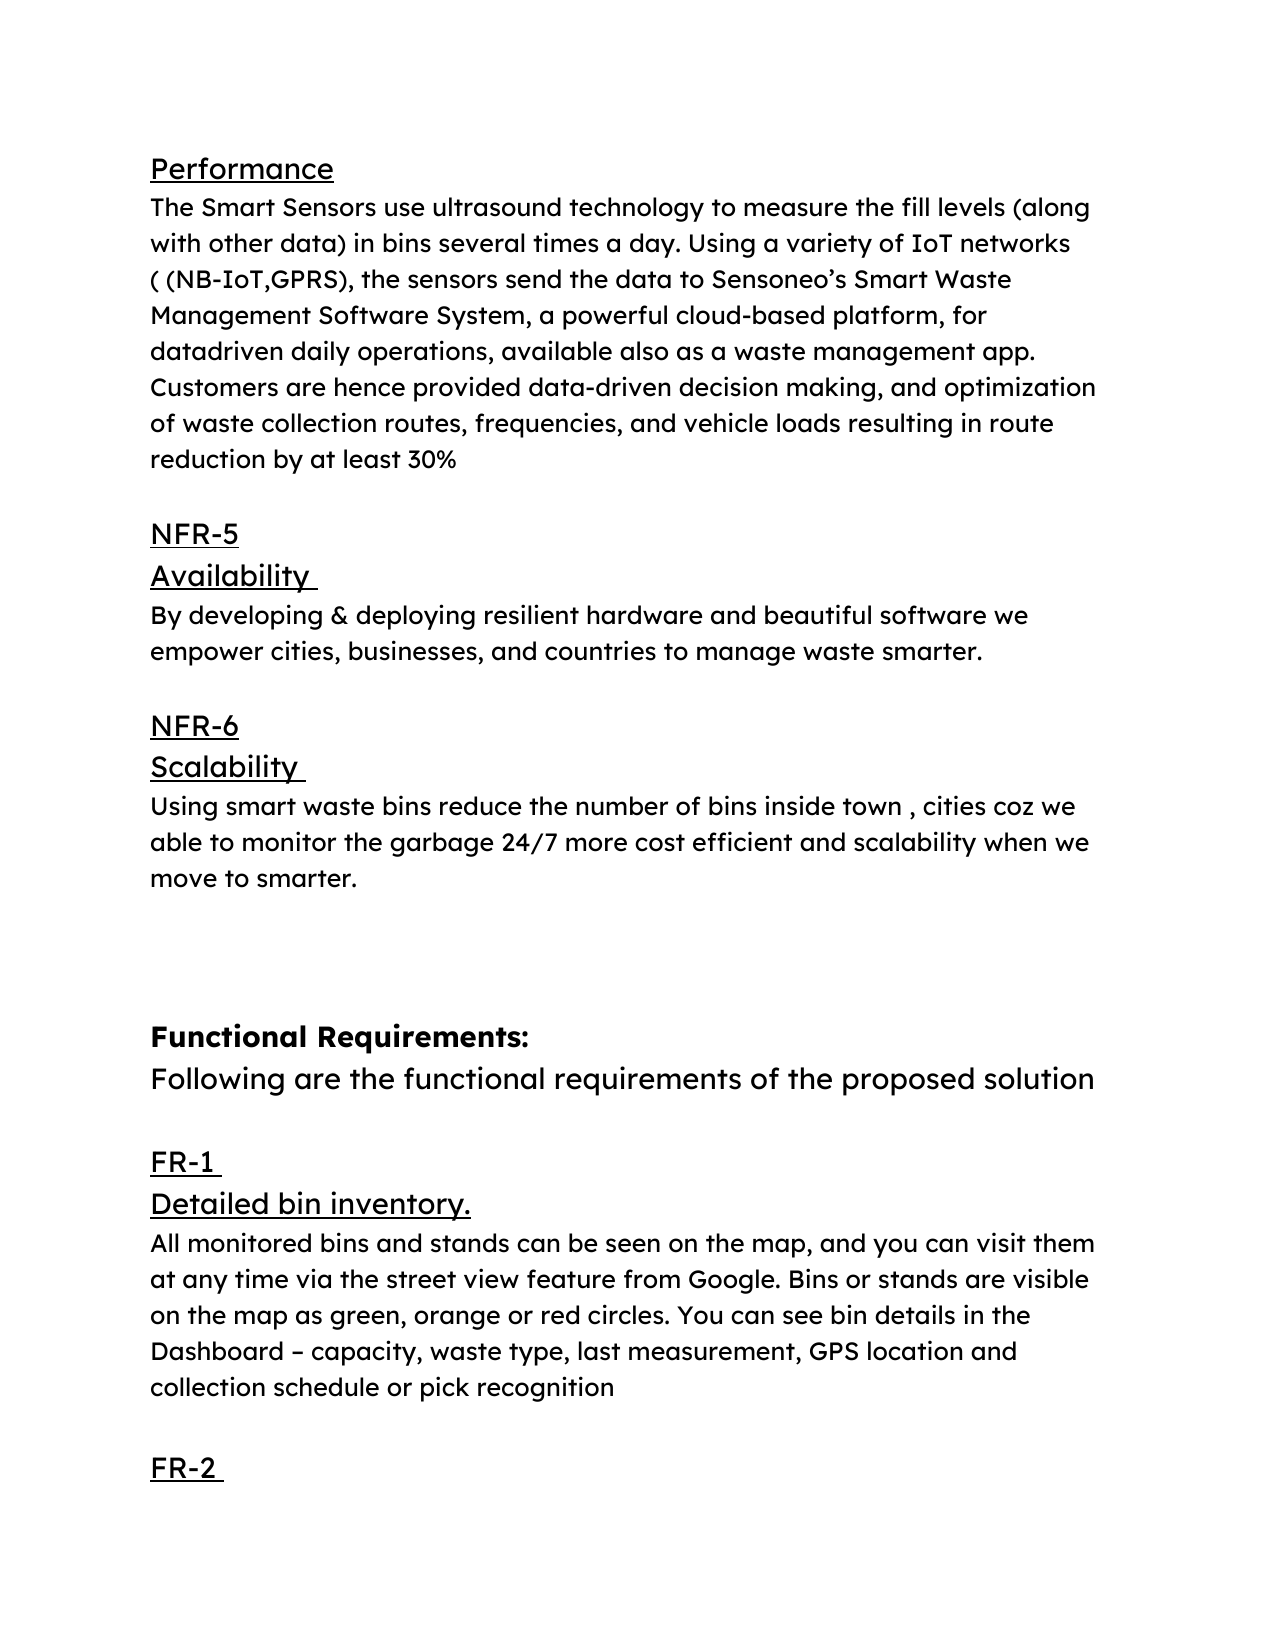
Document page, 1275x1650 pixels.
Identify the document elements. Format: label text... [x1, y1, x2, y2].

text Availability [150, 557, 1125, 594]
text Detailed bin inventory. [150, 1186, 1125, 1222]
text FR-1 [150, 1144, 1125, 1180]
text By developing & deploying resilient hardware and beautiful software we empower cities, businesses, and countries to manage waste smarter. [150, 599, 1125, 666]
text The Smart Sensors use ultrasound technology to measure the fill levels (along with other data) in bins several times a day. Using a variety of IoT networks ( (NB-IoT,GPRS), the sensors send the data to Sensoneo’s Smart Waste Management Software System, a powerful cloud-based platform, for datadriven daily operations, available also as a waste management app. Customers are hence provided data-driven decision making, and optimization of waste collection routes, frequencies, and vehicle loads resulting in route reduction by at least 30% [150, 192, 1125, 475]
text Performance [150, 150, 1125, 186]
text All monitored bins and stands can be seen on the map, and you can visit them at any time via the street view feature from Google. Bins or stands are visible on the map as green, orange or red circles. You can see bin details in the Dashboard – capacity, waste type, last measurement, GPS location and collection schedule or pick recognition [150, 1227, 1125, 1402]
text Functional Requirements: [150, 1018, 1125, 1054]
text FR-2 [150, 1449, 1125, 1486]
text NFR-6 [150, 707, 1125, 743]
text Scalability [150, 749, 1125, 785]
text Following are the functional requirements of the proposed solution [150, 1060, 1125, 1096]
text NFR-5 [150, 515, 1125, 552]
text Using smart waste bins reduce the number of bins inside town , cities coz we able to monitor the garbage 24/7 more cost efficient and scalability when we move to smarter. [150, 791, 1125, 894]
